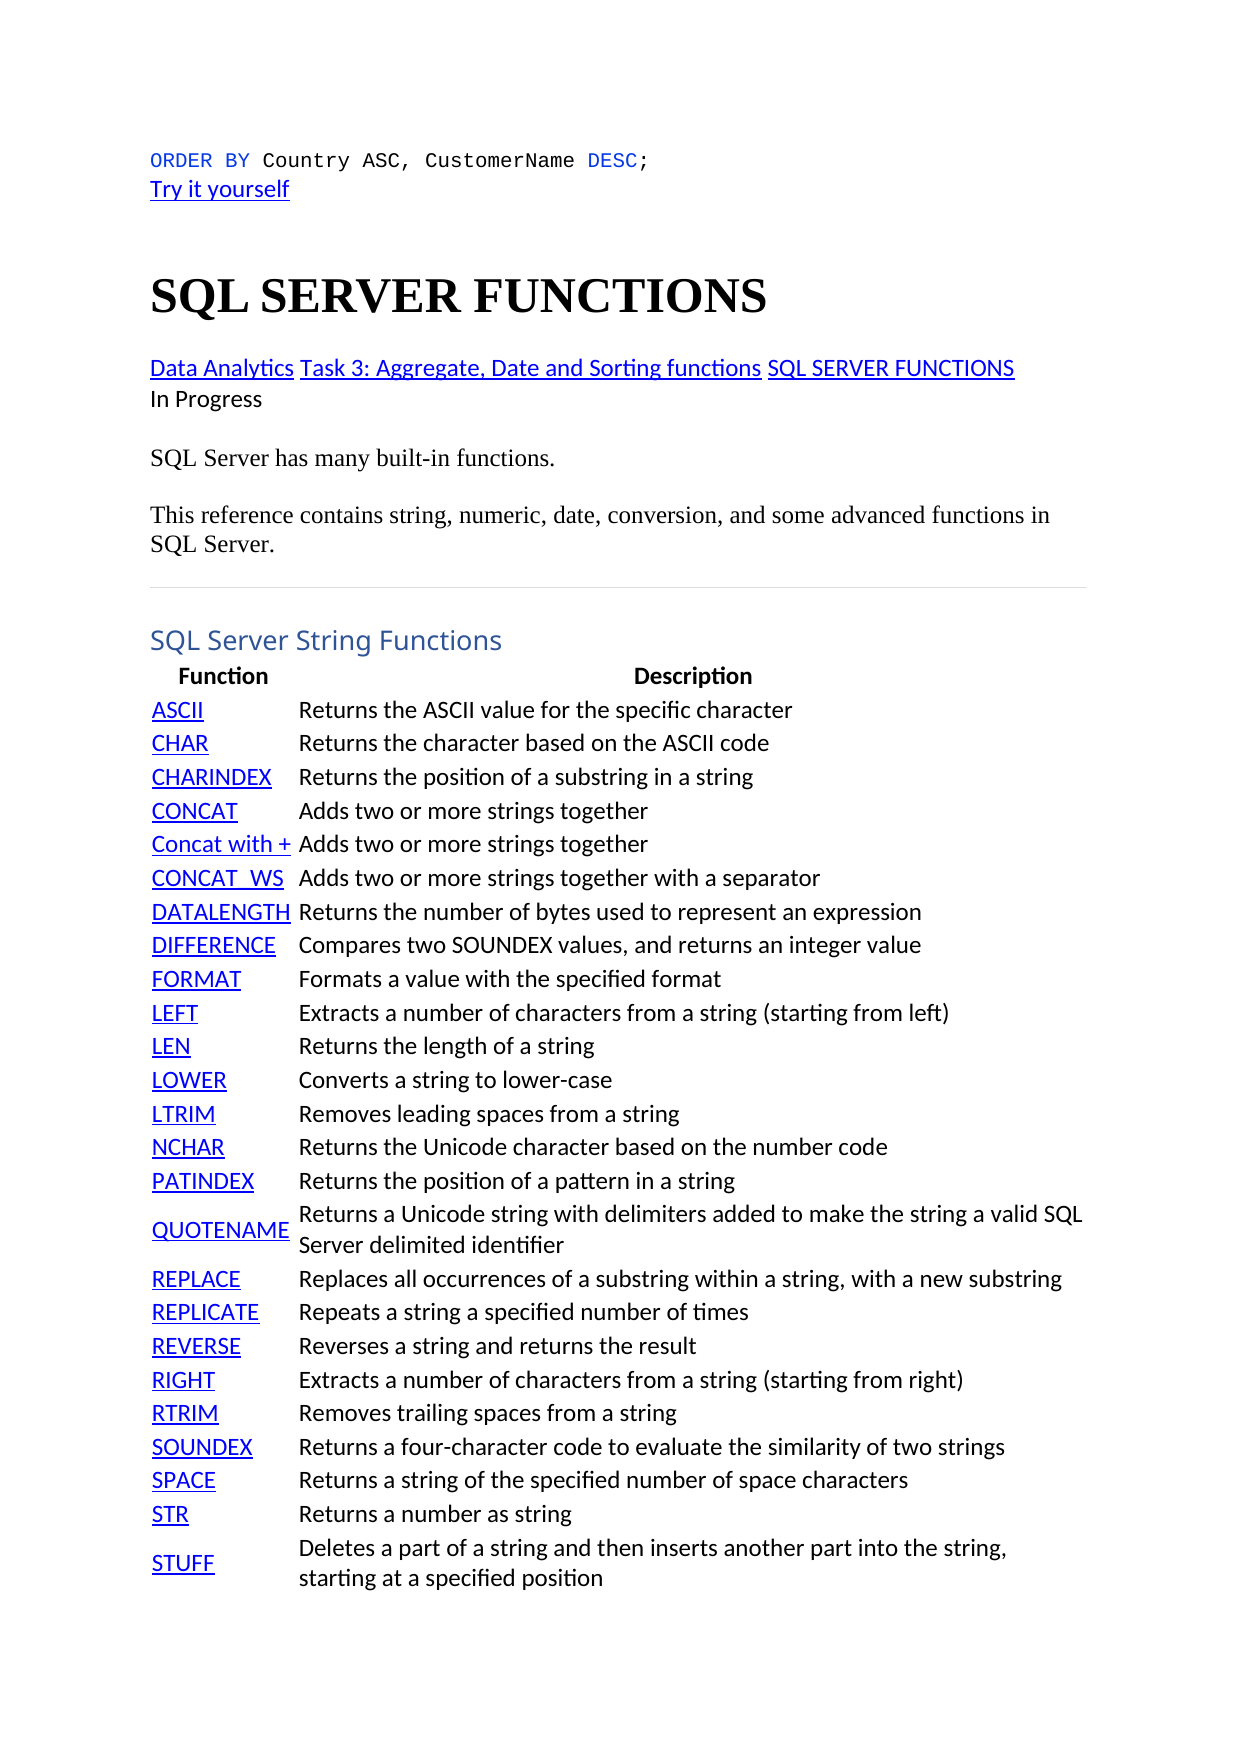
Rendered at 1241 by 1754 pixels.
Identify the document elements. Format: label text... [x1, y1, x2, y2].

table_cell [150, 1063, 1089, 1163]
text SQL Server has many built-in functions. [150, 443, 1090, 471]
text ORDER BY Country ASC, CustomerName DESC; [150, 150, 1090, 174]
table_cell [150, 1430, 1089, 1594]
text In Progress [150, 383, 1090, 413]
subtitle SQL SERVER FUNCTIONS [150, 266, 1090, 323]
subtitle SQL Server String Functions [150, 622, 1090, 659]
text Data Analytics Task 3: Aggregate, Date and Sorting functions SQL SERVER FUNCTIONS [150, 352, 1090, 383]
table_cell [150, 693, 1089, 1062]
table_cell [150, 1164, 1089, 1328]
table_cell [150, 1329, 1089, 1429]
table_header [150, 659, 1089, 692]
text Try it yourself [150, 174, 1090, 204]
text This reference contains string, numeric, date, conversion, and some advanced functions in SQL Server. [150, 501, 1090, 558]
